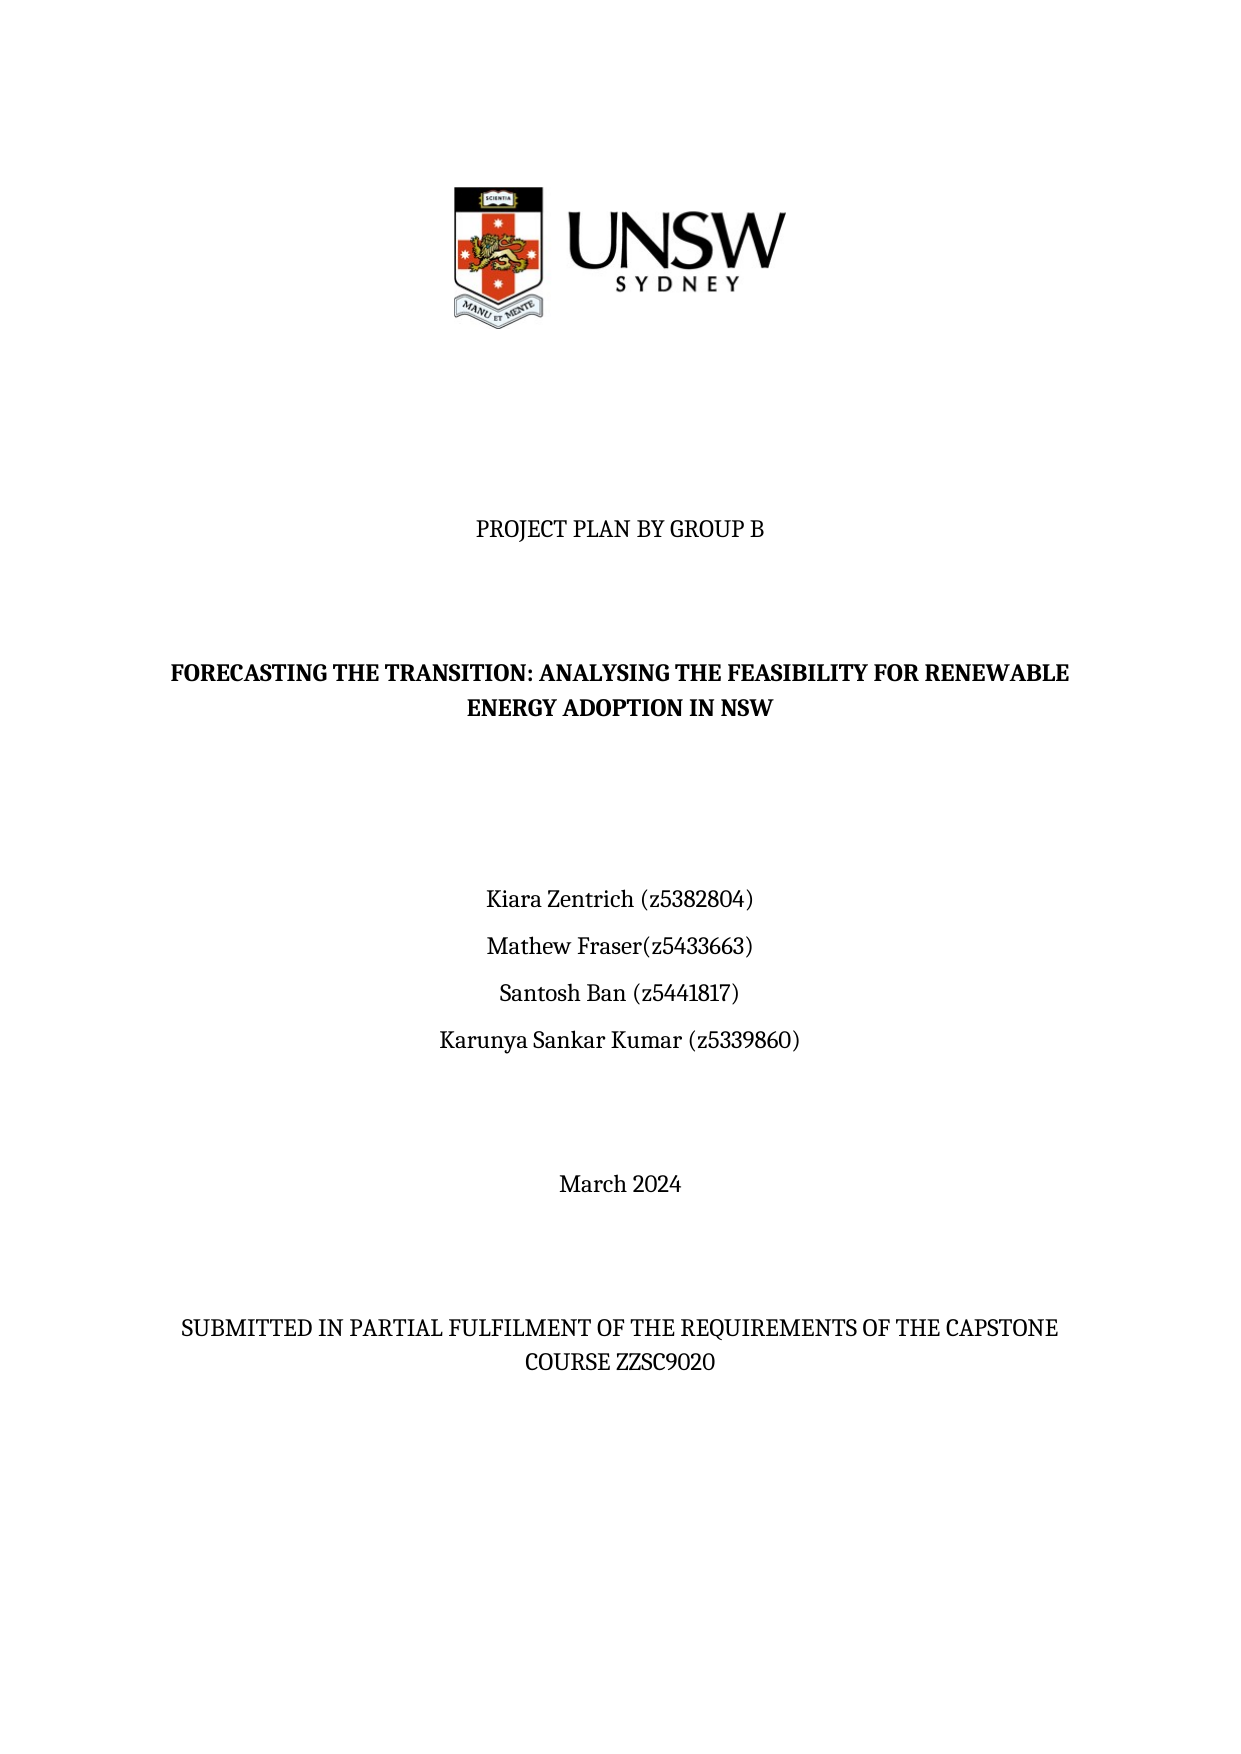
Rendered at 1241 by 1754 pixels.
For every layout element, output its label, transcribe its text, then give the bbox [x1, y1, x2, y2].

picture [454, 187, 786, 329]
text March 2024 [150, 1169, 1090, 1198]
text Santosh Ban (z5441817) [150, 979, 1090, 1007]
text Kiara Zentrich (z5382804) [150, 885, 1090, 913]
text PROJECT PLAN BY GROUP B [150, 515, 1090, 544]
text Karunya Sankar Kumar (z5339860) [150, 1026, 1090, 1054]
text Mathew Fraser(z5433663) [150, 932, 1090, 960]
text SUBMITTED IN PARTIAL FULFILMENT OF THE REQUIREMENTS OF THE CAPSTONE COURSE ZZSC9020 [150, 1313, 1090, 1377]
text FORECASTING THE TRANSITION: ANALYSING THE FEASIBILITY FOR RENEWABLE ENERGY ADOPTION IN NSW [150, 659, 1090, 722]
